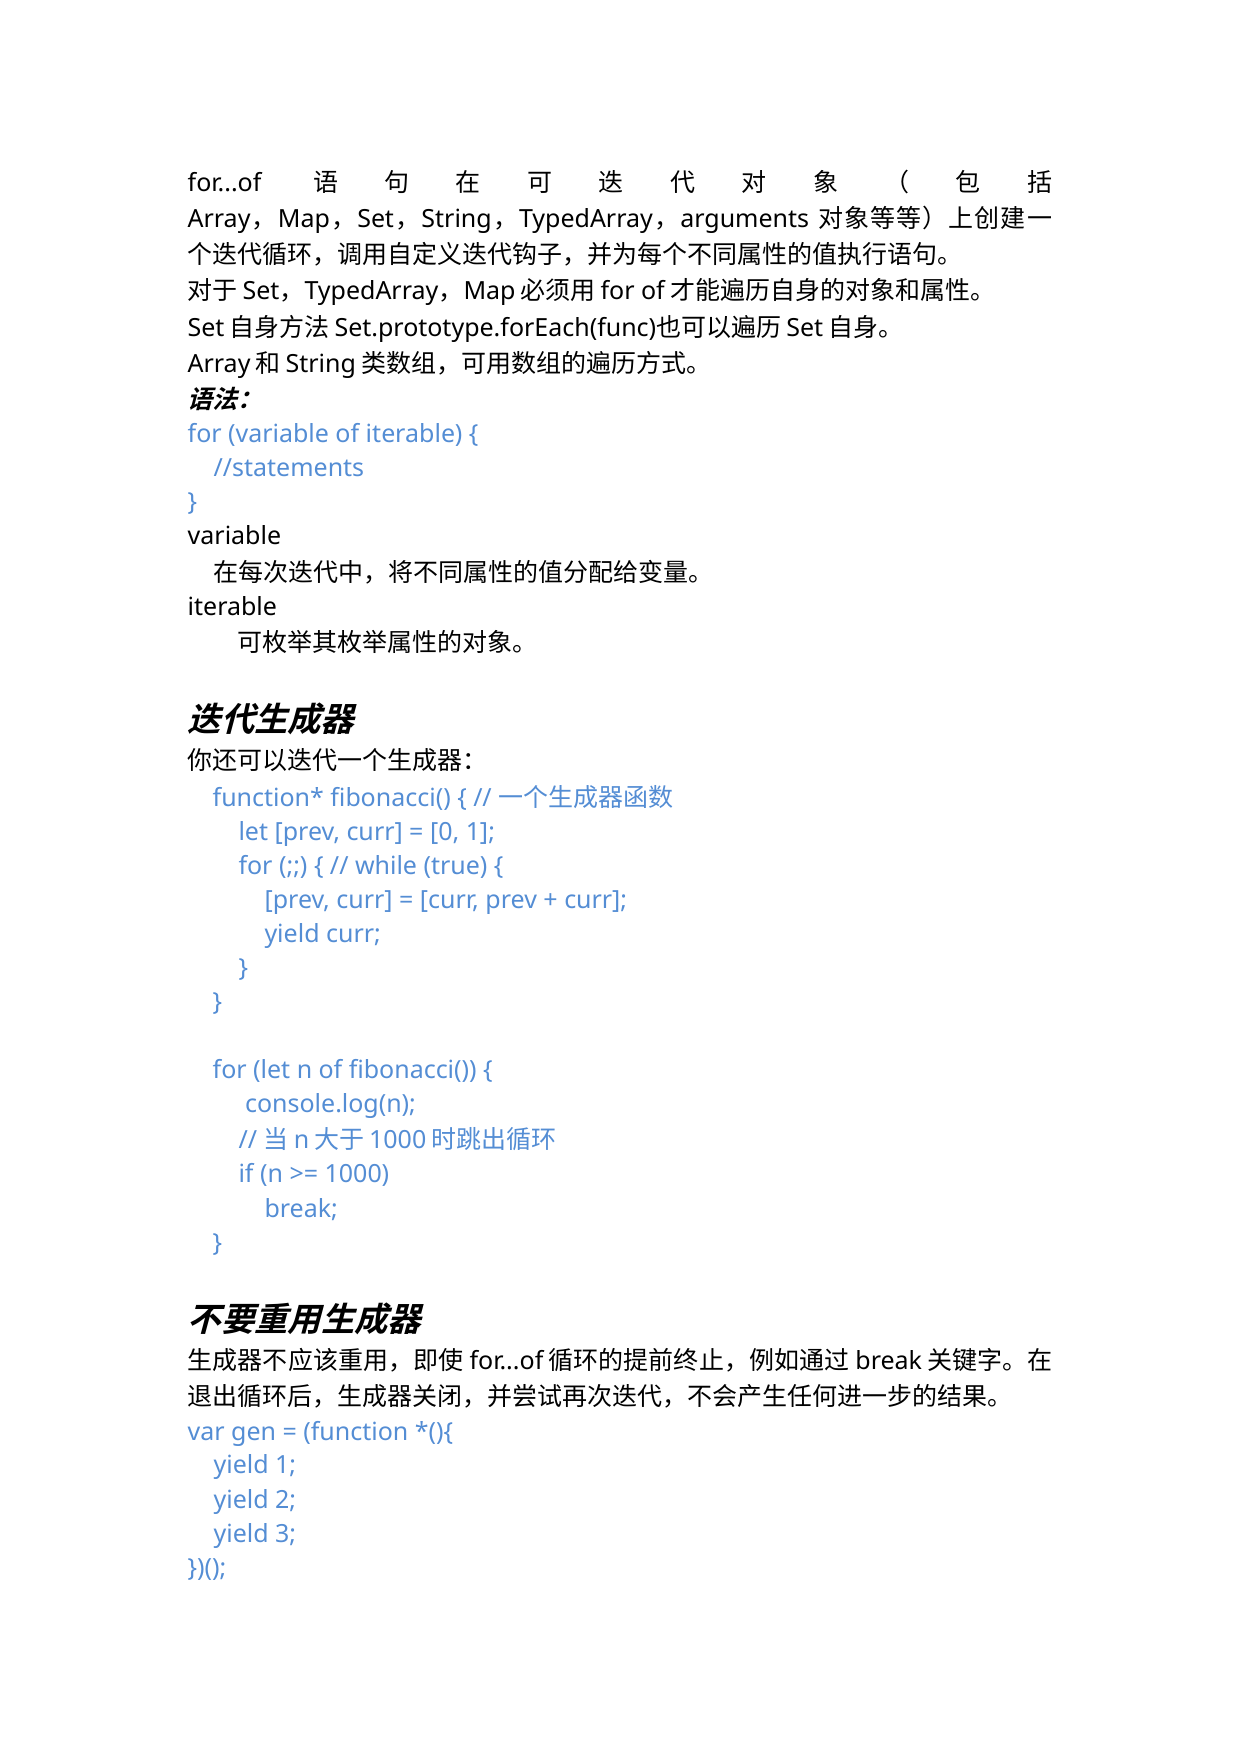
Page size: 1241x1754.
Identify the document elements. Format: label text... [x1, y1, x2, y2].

text 语法： [187, 379, 1053, 416]
text console.log(n); [212, 1086, 1053, 1120]
text } [212, 984, 1053, 1018]
text //statements [187, 450, 1053, 484]
text 迭代生成器 [187, 693, 1053, 741]
text if (n >= 1000) [212, 1156, 1053, 1190]
text 可枚举其枚举属性的对象。 [187, 622, 1053, 658]
text 对于Set，TypedArray，Map必须用for of才能遍历自身的对象和属性。 [187, 271, 1053, 307]
text Set自身方法Set.prototype.forEach(func)也可以遍历Set自身。 [187, 307, 1053, 343]
text break; [212, 1190, 1053, 1224]
text yield 1; [187, 1447, 1053, 1481]
text let [prev, curr] = [0, 1]; [212, 813, 1053, 847]
text for...of语句在可迭代对象（包括 Array，Map，Set，String，TypedArray，arguments 对象等等）上创建一个迭代循环，调用自定义迭代钩子，并为每个不同属性的值执行语句。 [187, 162, 1053, 271]
text yield curr; [212, 916, 1053, 949]
text 生成器不应该重用，即使for...of循环的提前终止，例如通过break关键字。在退出循环后，生成器关闭，并尝试再次迭代，不会产生任何进一步的结果。 [187, 1341, 1053, 1413]
text yield 3; [187, 1515, 1053, 1549]
text // 当n大于1000时跳出循环 [212, 1120, 1053, 1156]
text iterable [187, 588, 1053, 622]
text 你还可以迭代一个生成器： [187, 741, 1053, 777]
text } [187, 484, 1053, 518]
text } [212, 949, 1053, 984]
text function* fibonacci() { // 一个生成器函数 [212, 777, 1053, 813]
text Array和String类数组，可用数组的遍历方式。 [187, 343, 1053, 379]
text variable [187, 518, 1053, 552]
text })(); [187, 1549, 1053, 1583]
text } [212, 1224, 1053, 1258]
text for (;;) { // while (true) { [212, 847, 1053, 881]
text var gen = (function *(){ [187, 1413, 1053, 1447]
text 不要重用生成器 [187, 1292, 1053, 1341]
text for (let n of fibonacci()) { [212, 1052, 1053, 1086]
text for (variable of iterable) { [187, 416, 1053, 450]
text [prev, curr] = [curr, prev + curr]; [212, 881, 1053, 916]
text 在每次迭代中，将不同属性的值分配给变量。 [187, 552, 1053, 588]
text yield 2; [187, 1481, 1053, 1515]
